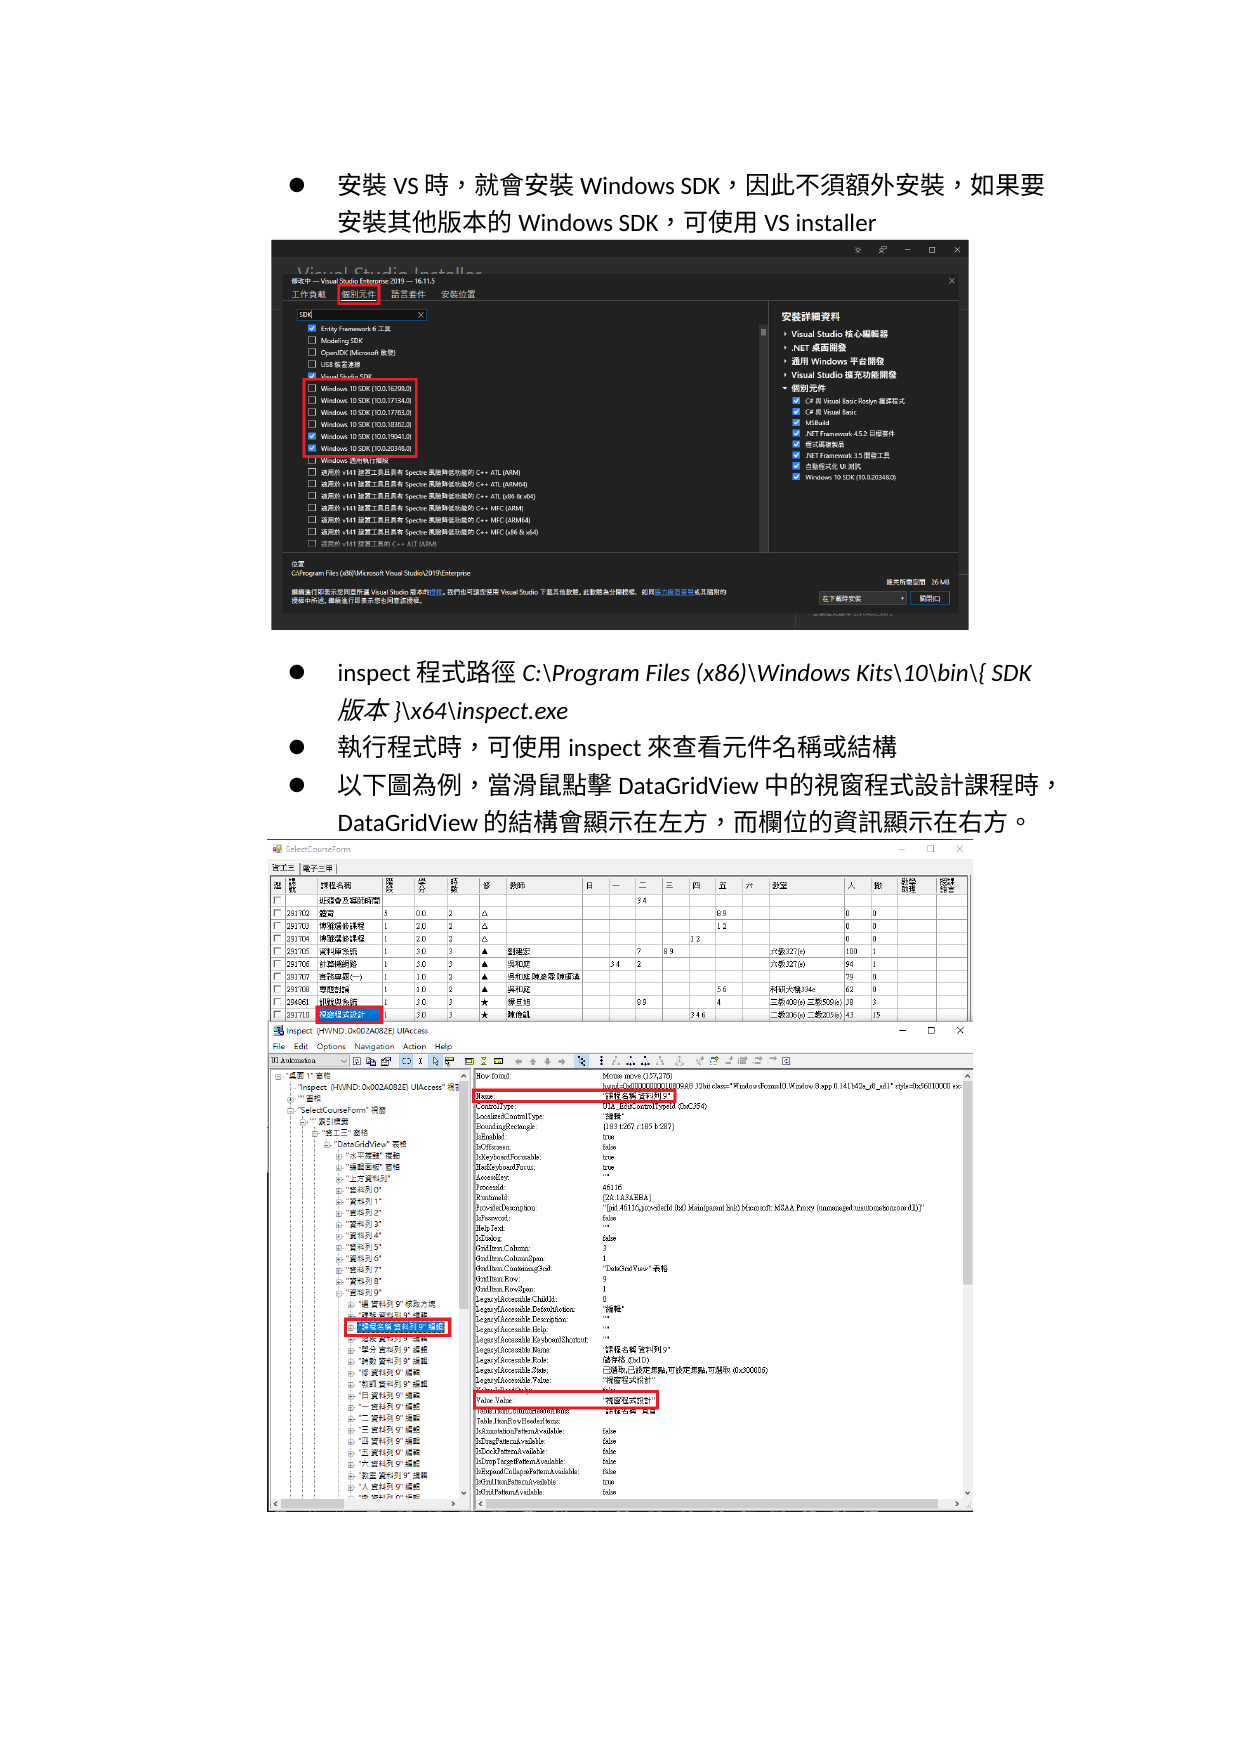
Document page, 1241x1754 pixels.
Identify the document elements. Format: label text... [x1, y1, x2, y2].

picture [267, 839, 974, 1512]
list 以下圖為例，當滑鼠點擊 DataGridView 中的視窗程式設計課程時，DataGridView 的結構會顯示在左方，而欄位的資訊顯示在右方。 [287, 764, 1053, 839]
list 執行程式時，可使用 inspect 來查看元件名稱或結構 [287, 727, 1053, 764]
list 安裝 VS 時，就會安裝 Windows SDK，因此不須額外安裝，如果要安裝其他版本的 Windows SDK，可使用 VS installer [287, 164, 1053, 239]
picture [271, 239, 969, 630]
list inspect 程式路徑 C:\Program Files (x86)\Windows Kits\10\bin\{ SDK 版本 }\x64\inspect.exe [287, 652, 1053, 727]
